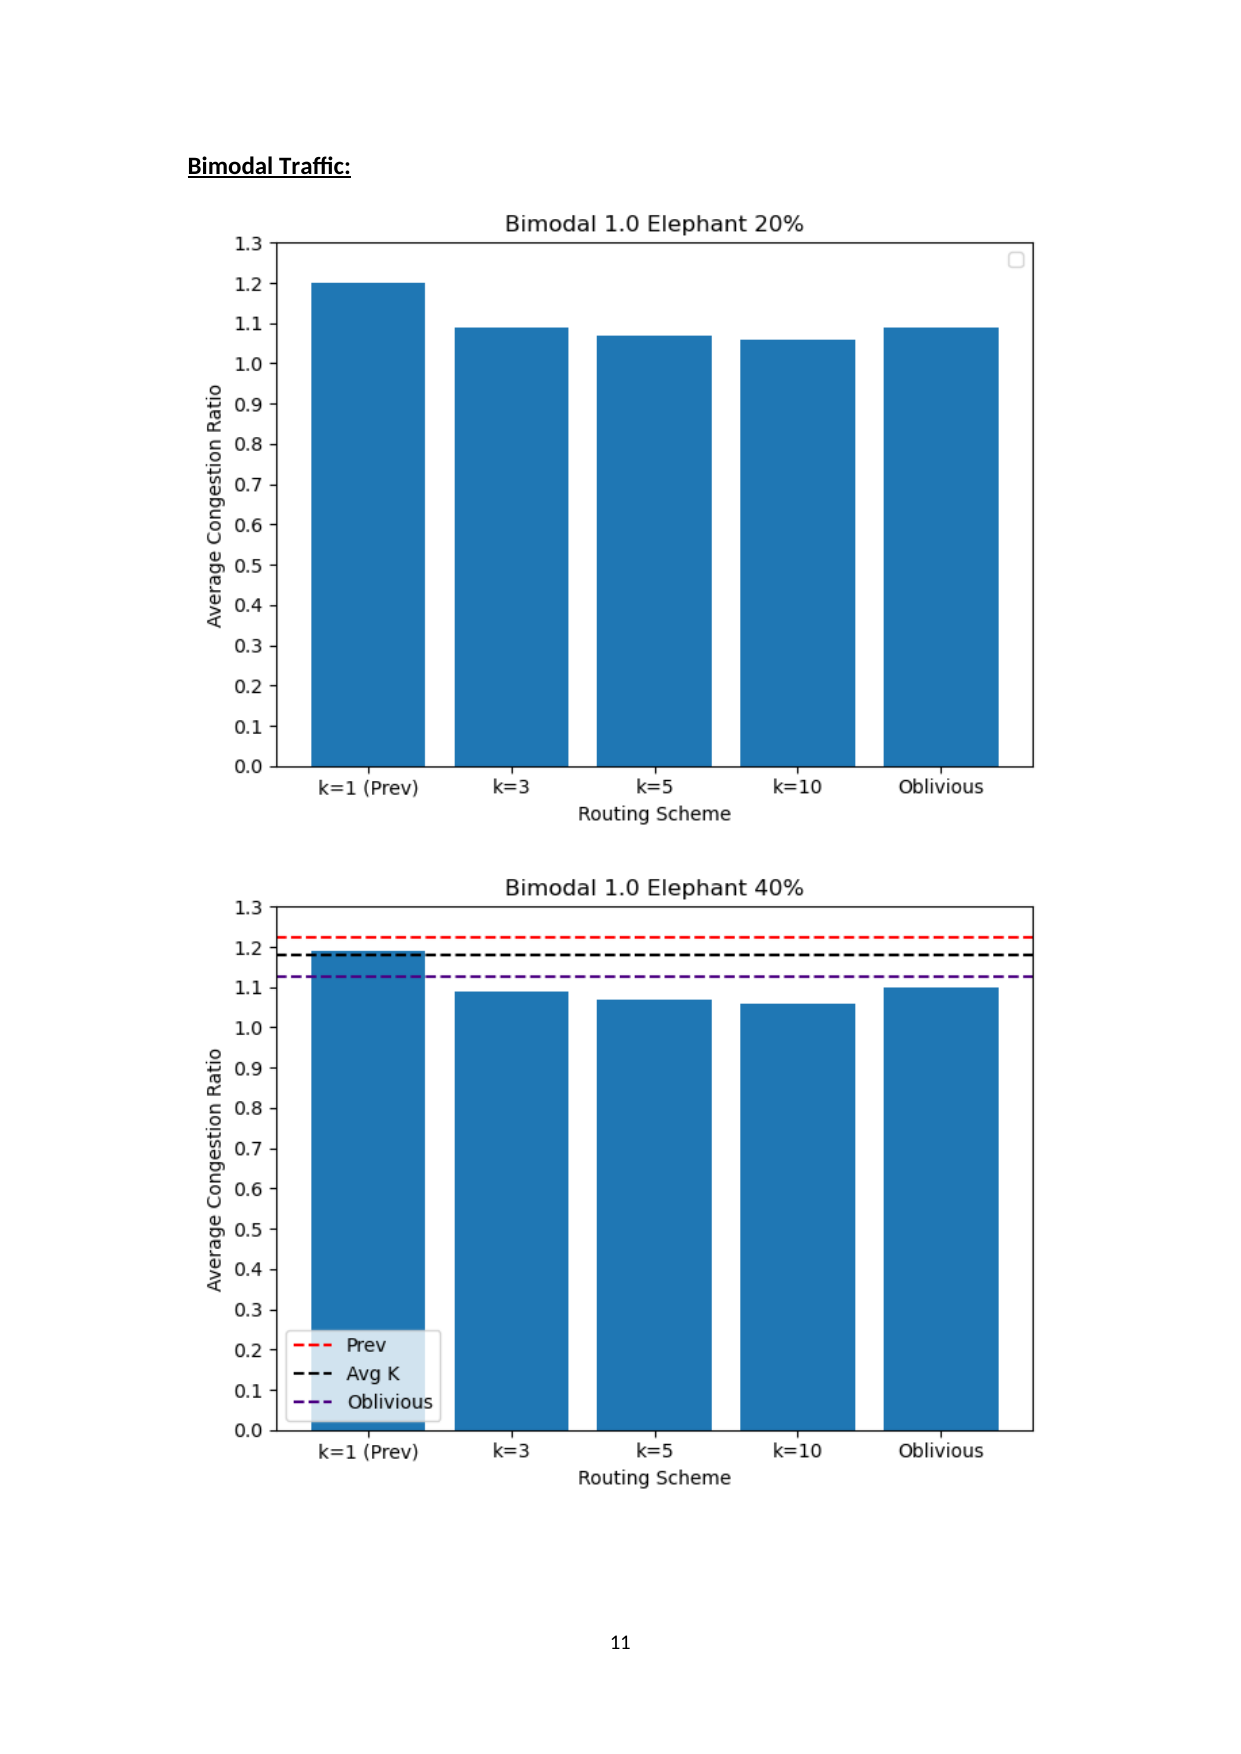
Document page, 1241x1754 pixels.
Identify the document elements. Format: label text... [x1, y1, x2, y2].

picture [187, 196, 1053, 845]
text Bimodal Traffic: [187, 150, 1053, 181]
picture [187, 860, 1053, 1509]
